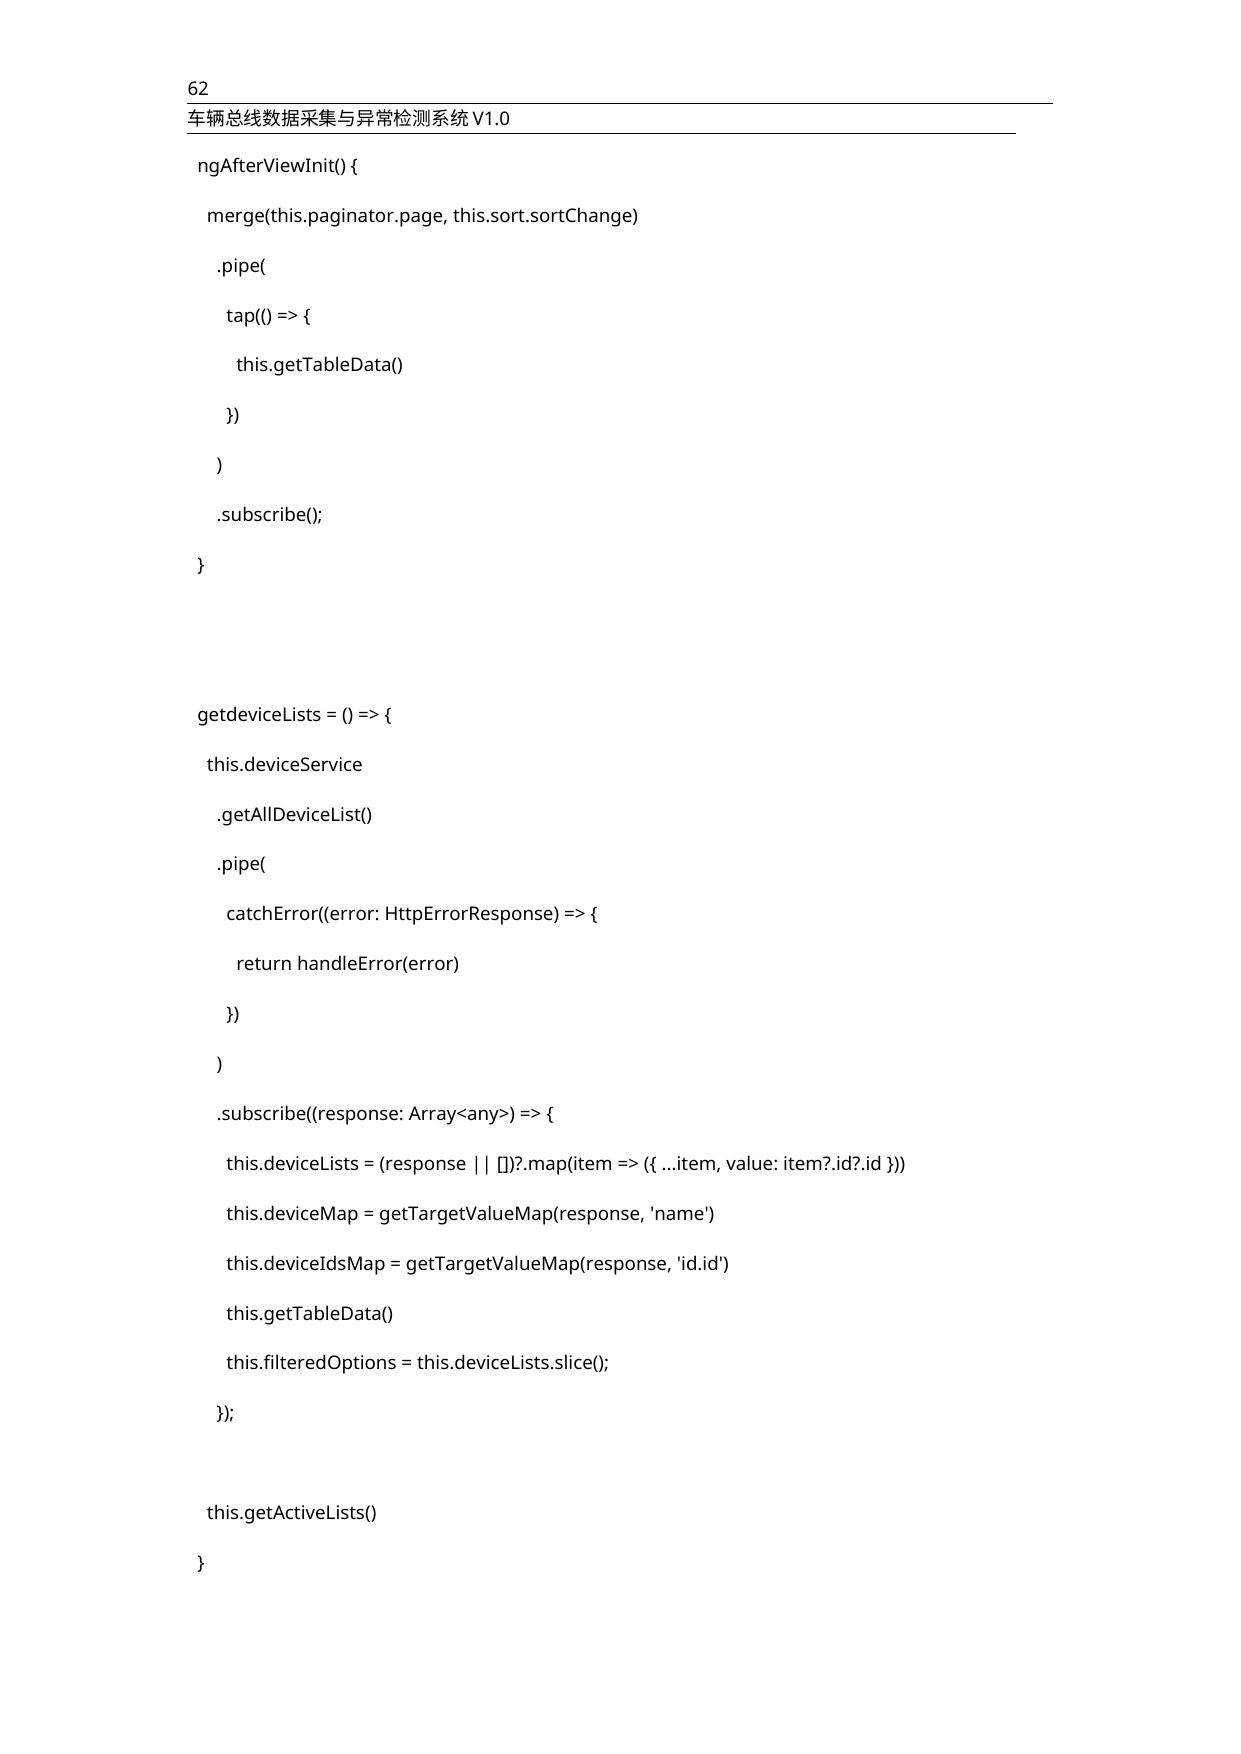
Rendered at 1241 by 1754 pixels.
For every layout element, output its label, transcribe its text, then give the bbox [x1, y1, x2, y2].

text .subscribe((response: Array<any>) => { [187, 1098, 1053, 1127]
text }); [187, 1398, 1053, 1427]
text this.deviceIdsMap = getTargetValueMap(response, 'id.id') [187, 1248, 1053, 1277]
text merge(this.paginator.page, this.sort.sortChange) [187, 200, 1053, 229]
text getdeviceLists = () => { [187, 699, 1053, 728]
text this.deviceService [187, 749, 1053, 778]
text this.filteredOptions = this.deviceLists.slice(); [187, 1348, 1053, 1377]
text catchError((error: HttpErrorResponse) => { [187, 899, 1053, 928]
text tap(() => { [187, 300, 1053, 329]
text this.deviceMap = getTargetValueMap(response, 'name') [187, 1198, 1053, 1227]
text }) [187, 999, 1053, 1028]
text .pipe( [187, 849, 1053, 878]
text ngAfterViewInit() { [187, 150, 1053, 179]
text .getAllDeviceList() [187, 799, 1053, 828]
text this.getTableData() [187, 1298, 1053, 1327]
text this.getTableData() [187, 350, 1053, 379]
text this.getActiveLists() [187, 1498, 1053, 1527]
text } [187, 549, 1053, 579]
text } [187, 1547, 1053, 1577]
text .pipe( [187, 250, 1053, 279]
text ) [187, 450, 1053, 479]
text return handleError(error) [187, 949, 1053, 978]
text .subscribe(); [187, 500, 1053, 529]
text ) [187, 1048, 1053, 1078]
text this.deviceLists = (response || [])?.map(item => ({ ...item, value: item?.id?.id })) [187, 1148, 1053, 1177]
text }) [187, 400, 1053, 429]
